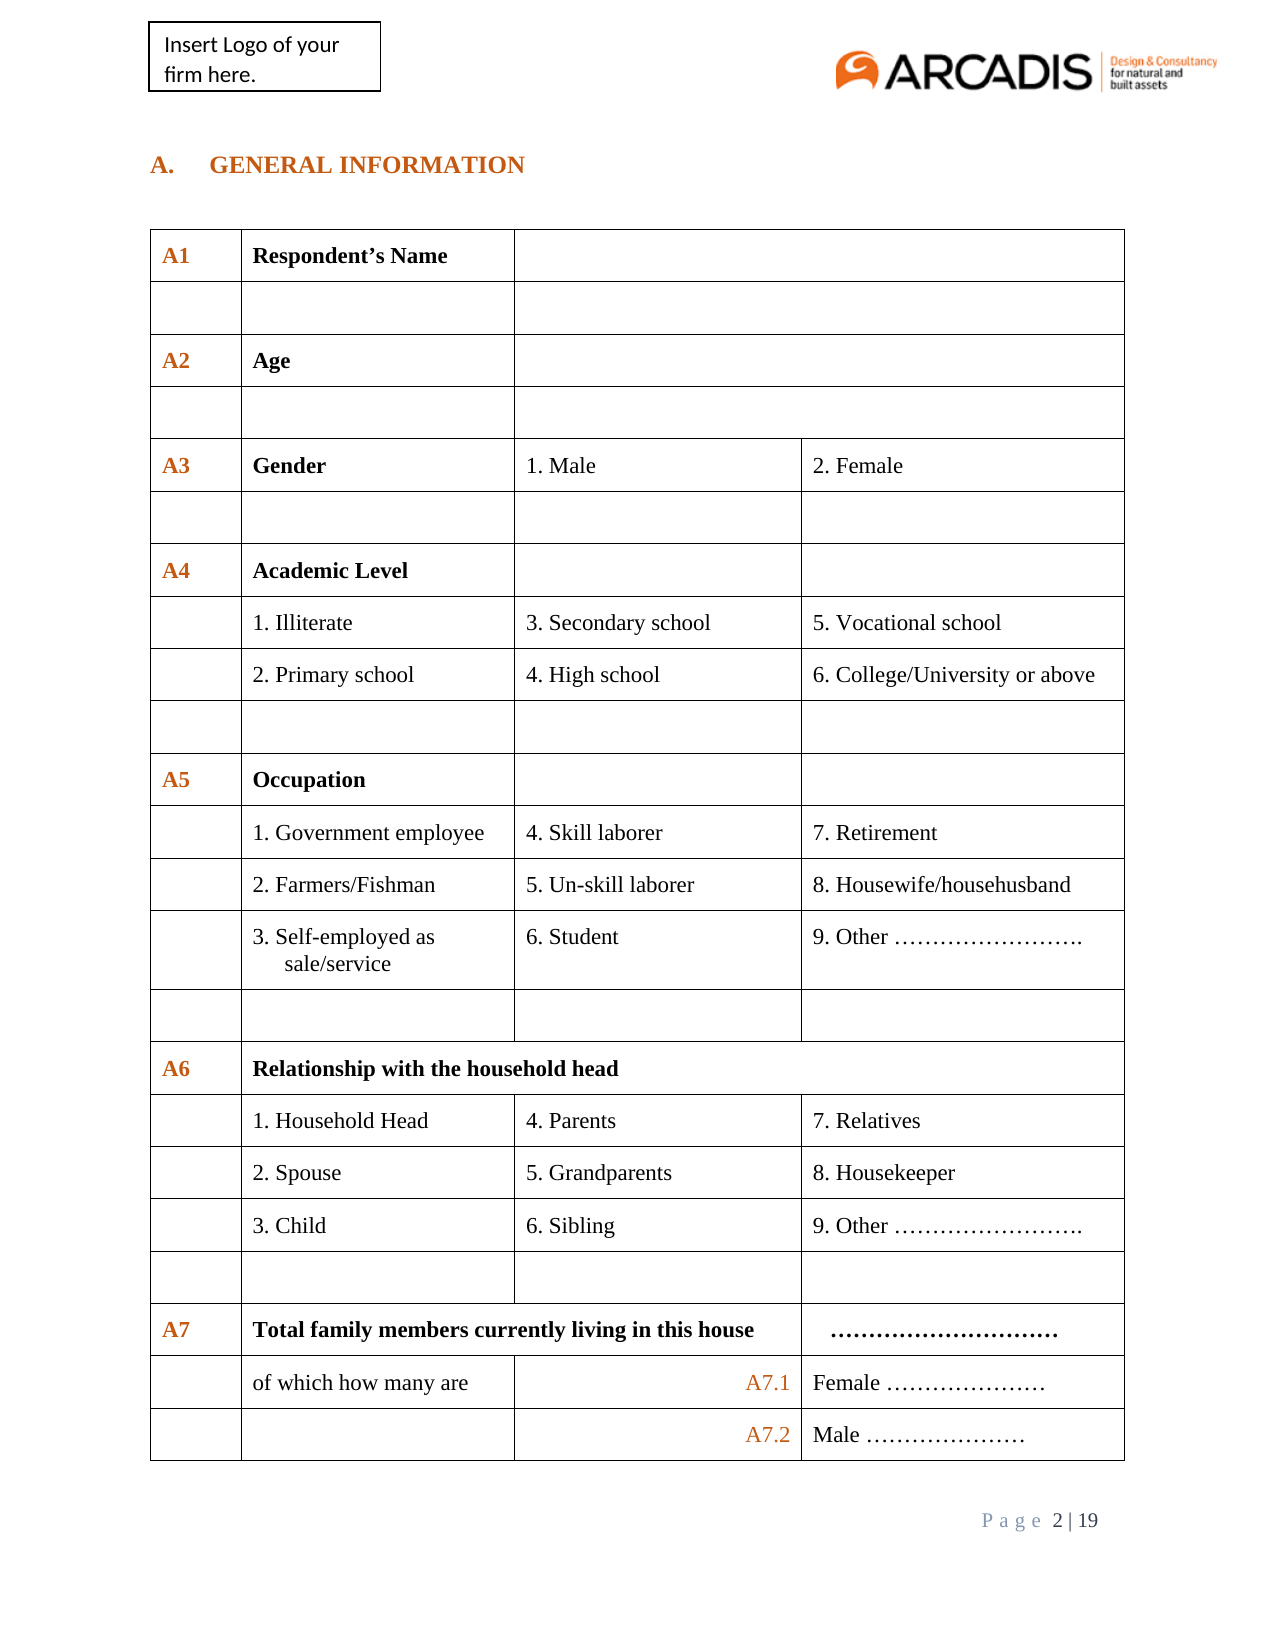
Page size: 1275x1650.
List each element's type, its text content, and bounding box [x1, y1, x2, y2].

table_cell [151, 492, 241, 543]
table_cell 6. Student [515, 911, 801, 989]
table_cell [802, 492, 1124, 543]
table_cell Male ………………… [802, 1409, 1124, 1460]
table_cell [151, 701, 241, 753]
table_cell [151, 1199, 241, 1251]
table_cell Relationship with the household head [242, 1042, 1124, 1093]
table_cell [151, 282, 241, 333]
table_cell 6. Sibling [515, 1199, 801, 1251]
table_cell 1. Government employee [242, 806, 514, 857]
table_cell [515, 701, 801, 753]
table_cell 1. Illiterate [242, 597, 514, 648]
table_cell [515, 1252, 801, 1303]
table_cell 7. Relatives [802, 1095, 1124, 1146]
table_cell [151, 1147, 241, 1198]
table_cell 7. Retirement [802, 806, 1124, 857]
table_cell Occupation [242, 754, 514, 805]
table_cell 6. College/University or above [802, 649, 1124, 700]
table_cell [515, 990, 801, 1041]
table_cell 2. Female [802, 439, 1124, 491]
table_cell [242, 282, 514, 333]
table_cell A4 [151, 544, 241, 596]
table_cell 9. Other ……………………. [802, 1199, 1124, 1251]
table_cell 5. Vocational school [802, 597, 1124, 648]
table_cell 1. Male [515, 439, 801, 491]
table_cell Female ………………… [802, 1356, 1124, 1408]
table_cell [515, 387, 1124, 438]
subtitle General Information [150, 150, 1125, 179]
table_cell [242, 990, 514, 1041]
table_cell [242, 1409, 514, 1460]
table_cell 4. Parents [515, 1095, 801, 1146]
table_cell [802, 754, 1124, 805]
table_cell [242, 387, 514, 438]
table_cell Gender [242, 439, 514, 491]
table_cell 8. Housewife/househusband [802, 859, 1124, 910]
table_cell A7 [151, 1304, 241, 1355]
table_cell A2 [151, 335, 241, 386]
table_cell 4. Skill laborer [515, 806, 801, 857]
table_cell A7.2 [515, 1409, 801, 1460]
table_cell [151, 387, 241, 438]
table_cell A7.1 [515, 1356, 801, 1408]
table_cell [151, 1252, 241, 1303]
table_header Respondent’s Name [242, 230, 514, 281]
table_header A1 [151, 230, 241, 281]
table_cell [151, 859, 241, 910]
table_cell [515, 492, 801, 543]
table_cell [151, 990, 241, 1041]
table_cell 5. Grandparents [515, 1147, 801, 1198]
table_cell [802, 701, 1124, 753]
table_cell 4. High school [515, 649, 801, 700]
table_cell [515, 544, 801, 596]
table_cell A3 [151, 439, 241, 491]
table_cell A5 [151, 754, 241, 805]
table_cell 1. Household Head [242, 1095, 514, 1146]
table_cell of which how many are [242, 1356, 514, 1408]
table_cell ………………………… [802, 1304, 1124, 1355]
table_cell [802, 544, 1124, 596]
table_cell Age [242, 335, 514, 386]
table_cell [151, 649, 241, 700]
table_cell [151, 597, 241, 648]
table_cell Academic Level [242, 544, 514, 596]
table_cell 3. Self-employed as sale/service [242, 911, 514, 989]
table_cell [515, 282, 1124, 333]
table_cell 5. Un-skill laborer [515, 859, 801, 910]
table_cell [151, 1356, 241, 1408]
table_cell 2. Farmers/Fishman [242, 859, 514, 910]
table_cell Total family members currently living in this house [242, 1304, 801, 1355]
table_cell [802, 1252, 1124, 1303]
table_cell [242, 492, 514, 543]
table_cell [515, 754, 801, 805]
table_cell A6 [151, 1042, 241, 1093]
table_cell [151, 911, 241, 989]
table_cell [151, 1095, 241, 1146]
table_cell 3. Secondary school [515, 597, 801, 648]
table_cell 2. Primary school [242, 649, 514, 700]
table_cell 2. Spouse [242, 1147, 514, 1198]
table_cell [515, 335, 1124, 386]
table_cell 3. Child [242, 1199, 514, 1251]
table_cell [802, 990, 1124, 1041]
table_cell [151, 806, 241, 857]
table_cell [151, 1409, 241, 1460]
table_cell [242, 701, 514, 753]
table_cell [242, 1252, 514, 1303]
table_header [515, 230, 1124, 281]
table_cell 9. Other ……………………. [802, 911, 1124, 989]
picture [836, 46, 1218, 101]
table_cell 8. Housekeeper [802, 1147, 1124, 1198]
